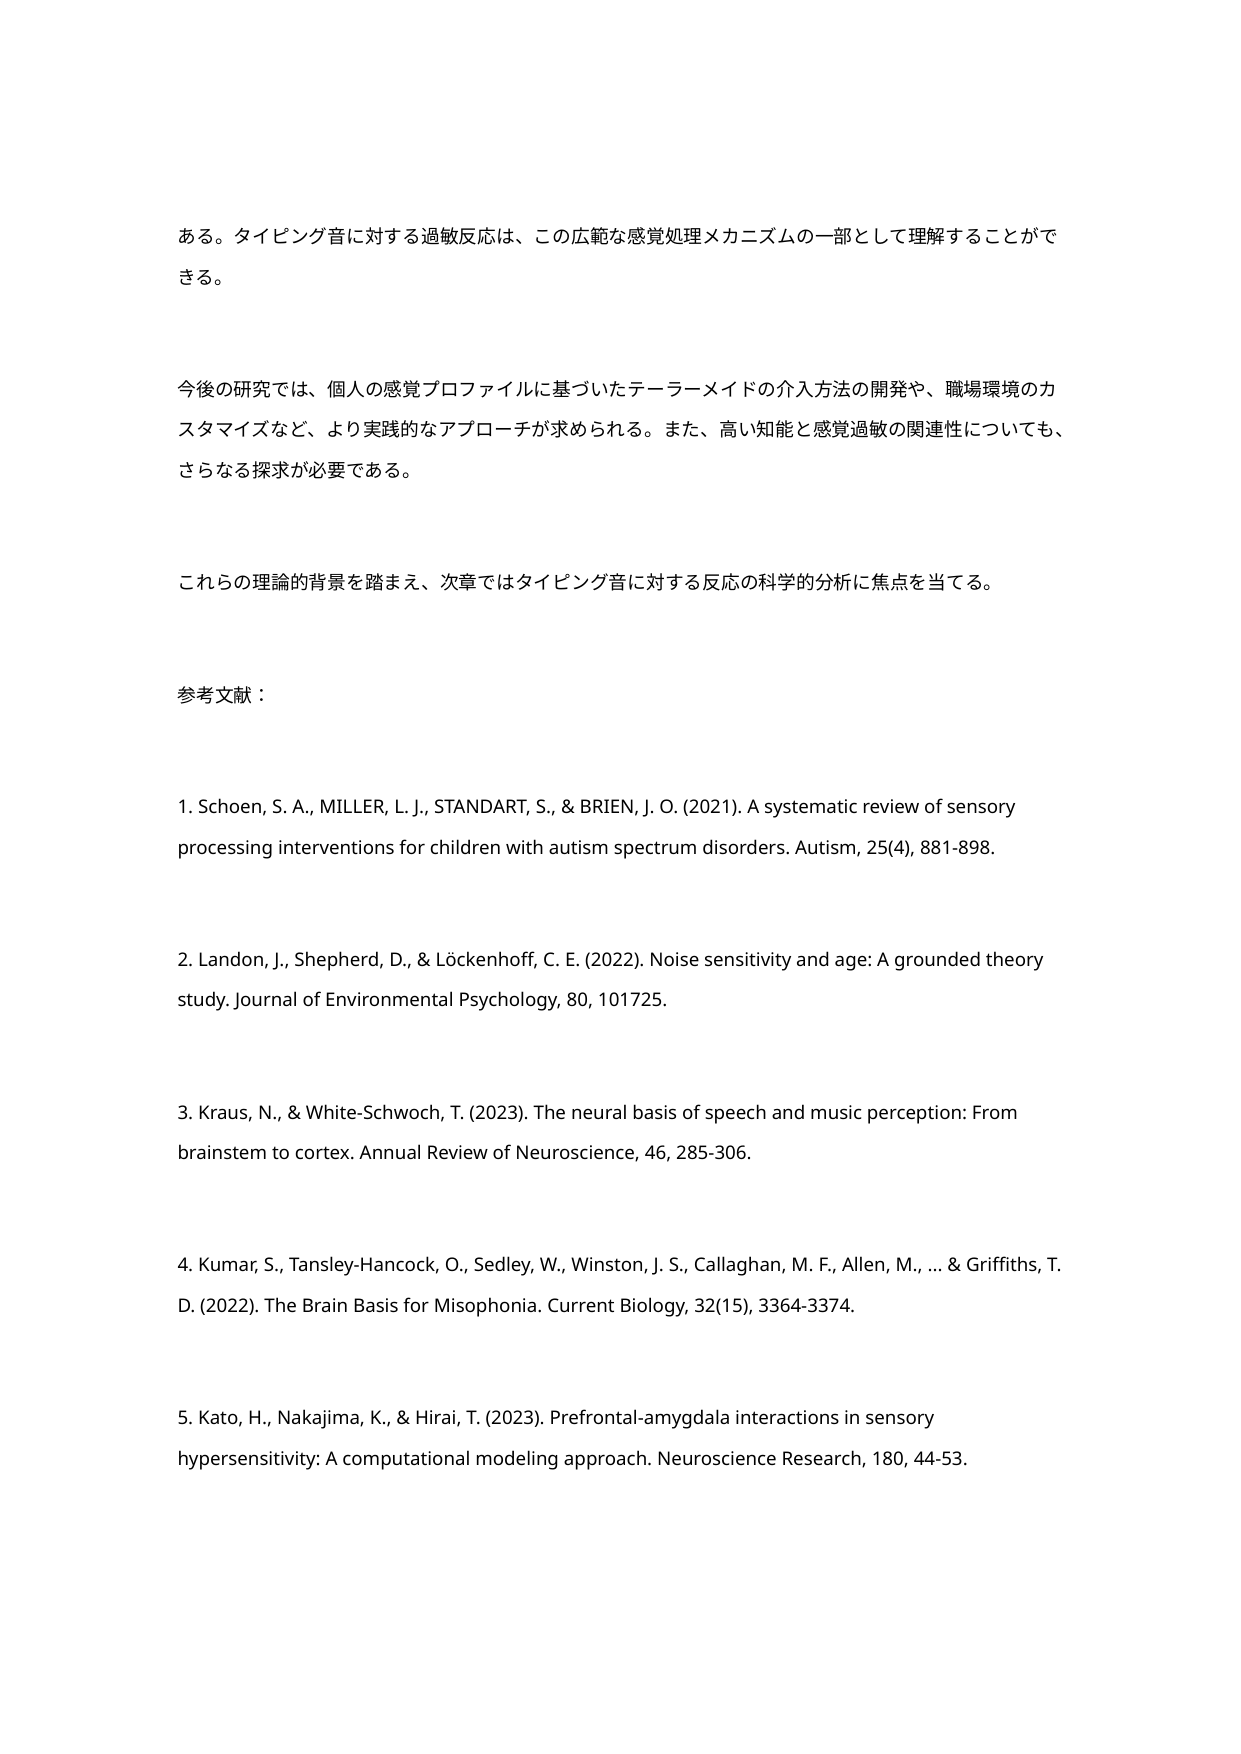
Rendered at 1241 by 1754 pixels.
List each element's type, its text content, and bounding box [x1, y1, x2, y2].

text 今後の研究では、個人の感覚プロファイルに基づいたテーラーメイドの介入方法の開発や、職場環境のカスタマイズなど、より実践的なアプローチが求められる。また、高い知能と感覚過敏の関連性についても、さらなる探求が必要である。 [177, 369, 1063, 488]
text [177, 217, 1063, 295]
text 参考文献： [177, 675, 1063, 713]
text 3. Kraus, N., & White-Schwoch, T. (2023). The neural basis of speech and music perception: From brainstem to cortex. Annual Review of Neuroscience, 46, 285-306. [177, 1093, 1063, 1171]
text 5. Kato, H., Nakajima, K., & Hirai, T. (2023). Prefrontal-amygdala interactions in sensory hypersensitivity: A computational modeling approach. Neuroscience Research, 180, 44-53. [177, 1398, 1063, 1476]
text これらの理論的背景を踏まえ、次章ではタイピング音に対する反応の科学的分析に焦点を当てる。 [177, 563, 1063, 600]
text 2. Landon, J., Shepherd, D., & Löckenhoff, C. E. (2022). Noise sensitivity and age: A grounded theory study. Journal of Environmental Psychology, 80, 101725. [177, 940, 1063, 1018]
text 4. Kumar, S., Tansley-Hancock, O., Sedley, W., Winston, J. S., Callaghan, M. F., Allen, M., ... & Griffiths, T. D. (2022). The Brain Basis for Misophonia. Current Biology, 32(15), 3364-3374. [177, 1246, 1063, 1324]
text 1. Schoen, S. A., MILLER, L. J., STANDART, S., & BRIEN, J. O. (2021). A systematic review of sensory processing interventions for children with autism spectrum disorders. Autism, 25(4), 881-898. [177, 788, 1063, 866]
